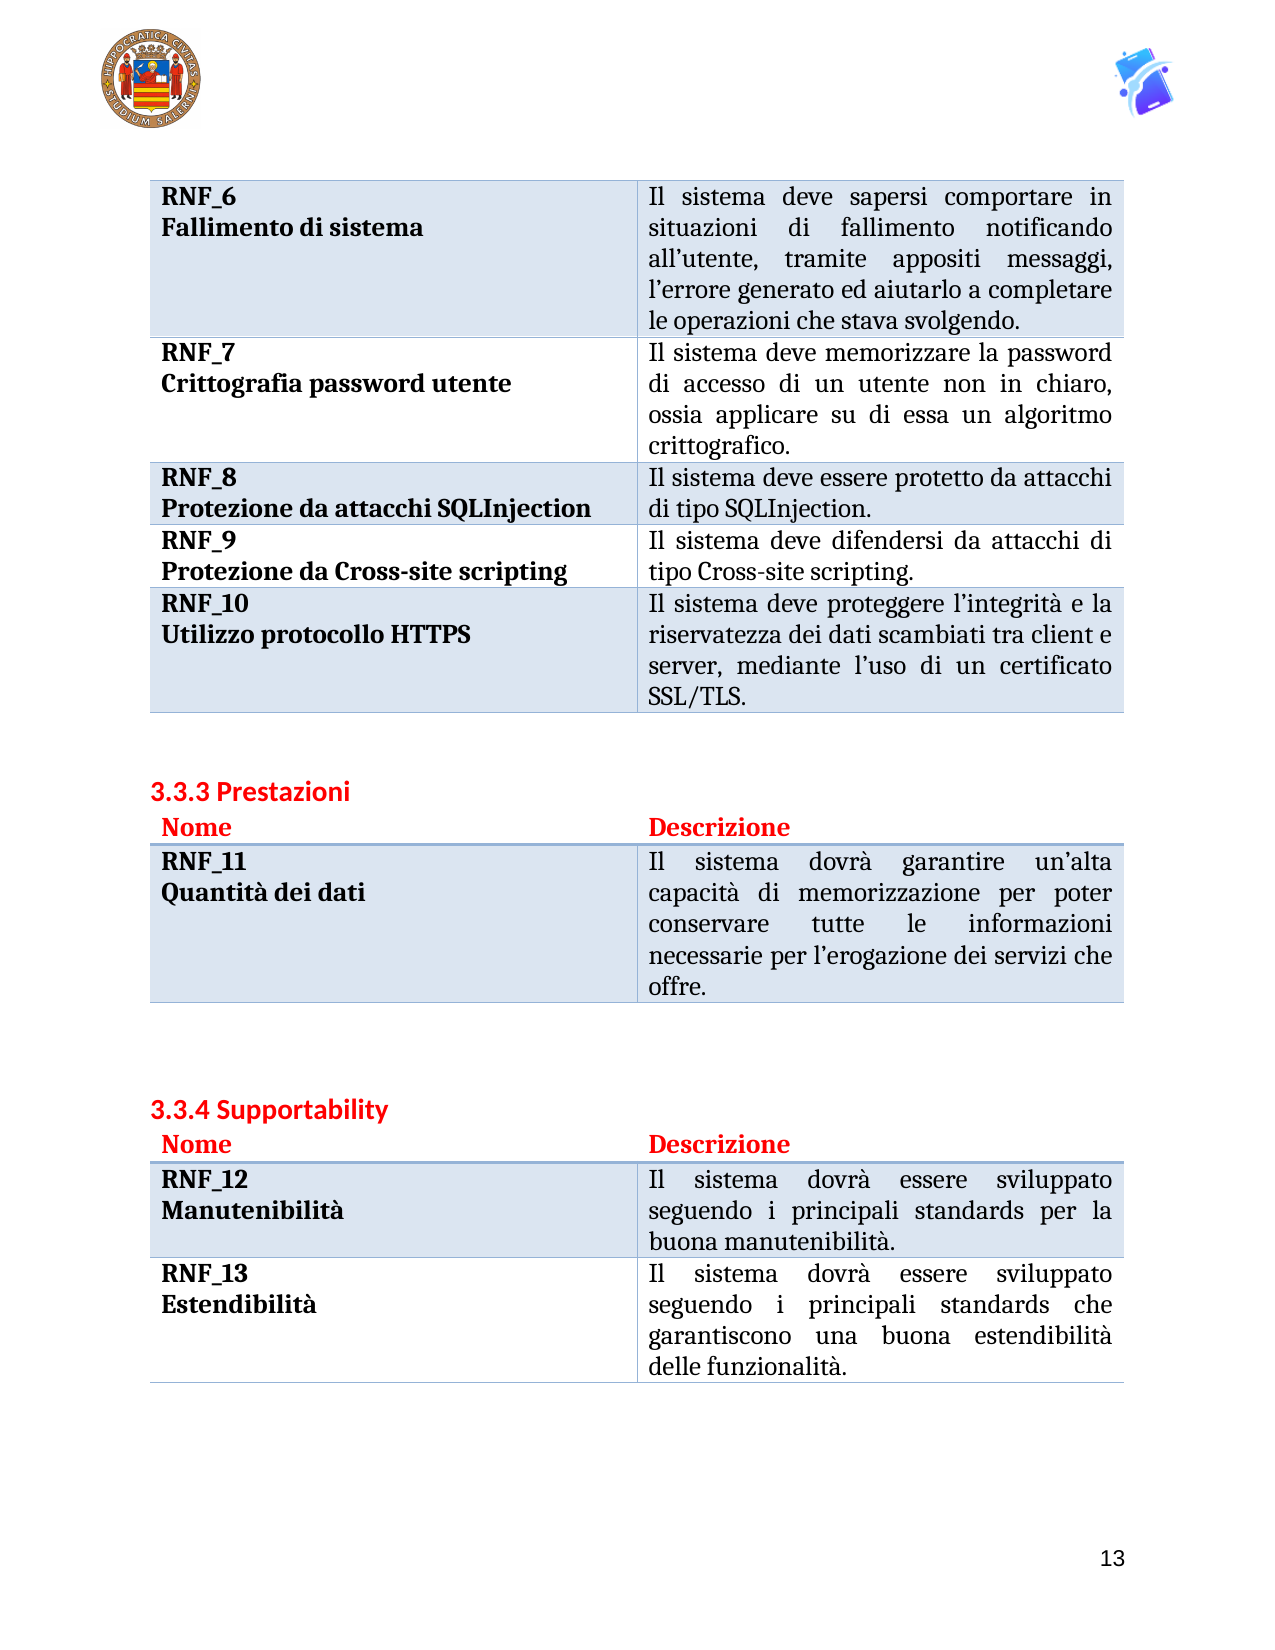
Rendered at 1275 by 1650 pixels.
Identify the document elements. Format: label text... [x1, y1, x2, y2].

table_header Nome [150, 1129, 637, 1161]
subtitle 3.3.4 Supportability [150, 1091, 1125, 1127]
table_cell Il sistema deve sapersi comportare in situazioni di fallimento notificando all’utente, tramite appositi messaggi, l’errore generato ed aiutarlo a completare le operazioni che stava svolgendo. [638, 181, 1124, 336]
table_cell Il sistema dovrà essere sviluppato seguendo i principali standards che garantiscono una buona estendibilità delle funzionalità. [638, 1258, 1124, 1382]
table_cell Il sistema dovrà essere sviluppato seguendo i principali standards per la buona manutenibilità. [638, 1164, 1124, 1257]
table_cell Il sistema deve memorizzare la password di accesso di un utente non in chiaro, ossia applicare su di essa un algoritmo crittografico. [638, 338, 1124, 462]
subtitle 3.3.3 Prestazioni [150, 773, 1125, 809]
table_header Descrizione [637, 812, 1124, 843]
table_cell Il sistema deve essere protetto da attacchi di tipo SQLInjection. [638, 463, 1124, 524]
picture [100, 28, 201, 129]
table_cell RNF_9 Protezione da Cross-site scripting [150, 525, 637, 587]
table_cell Il sistema deve difendersi da attacchi di tipo Cross-site scripting. [638, 525, 1124, 587]
table_cell RNF_10 Utilizzo protocollo HTTPS [150, 588, 637, 712]
table_cell RNF_12 Manutenibilità [150, 1164, 637, 1257]
table_header Nome [150, 812, 637, 843]
table_cell RNF_6 Fallimento di sistema [150, 181, 637, 336]
table_cell Il sistema deve proteggere l’integrità e la riservatezza dei dati scambiati tra client e server, mediante l’uso di un certificato SSL/TLS. [638, 588, 1124, 712]
table_cell RNF_7 Crittografia password utente [150, 338, 637, 462]
table_cell Il sistema dovrà garantire un’alta capacità di memorizzazione per poter conservare tutte le informazioni necessarie per l’erogazione dei servizi che offre. [638, 846, 1124, 1002]
table_cell RNF_8 Protezione da attacchi SQLInjection [150, 463, 637, 524]
table_cell RNF_11 Quantità dei dati [150, 846, 637, 1002]
table_cell RNF_13 Estendibilità [150, 1258, 637, 1382]
table_header Descrizione [637, 1129, 1124, 1161]
picture [1088, 27, 1200, 149]
